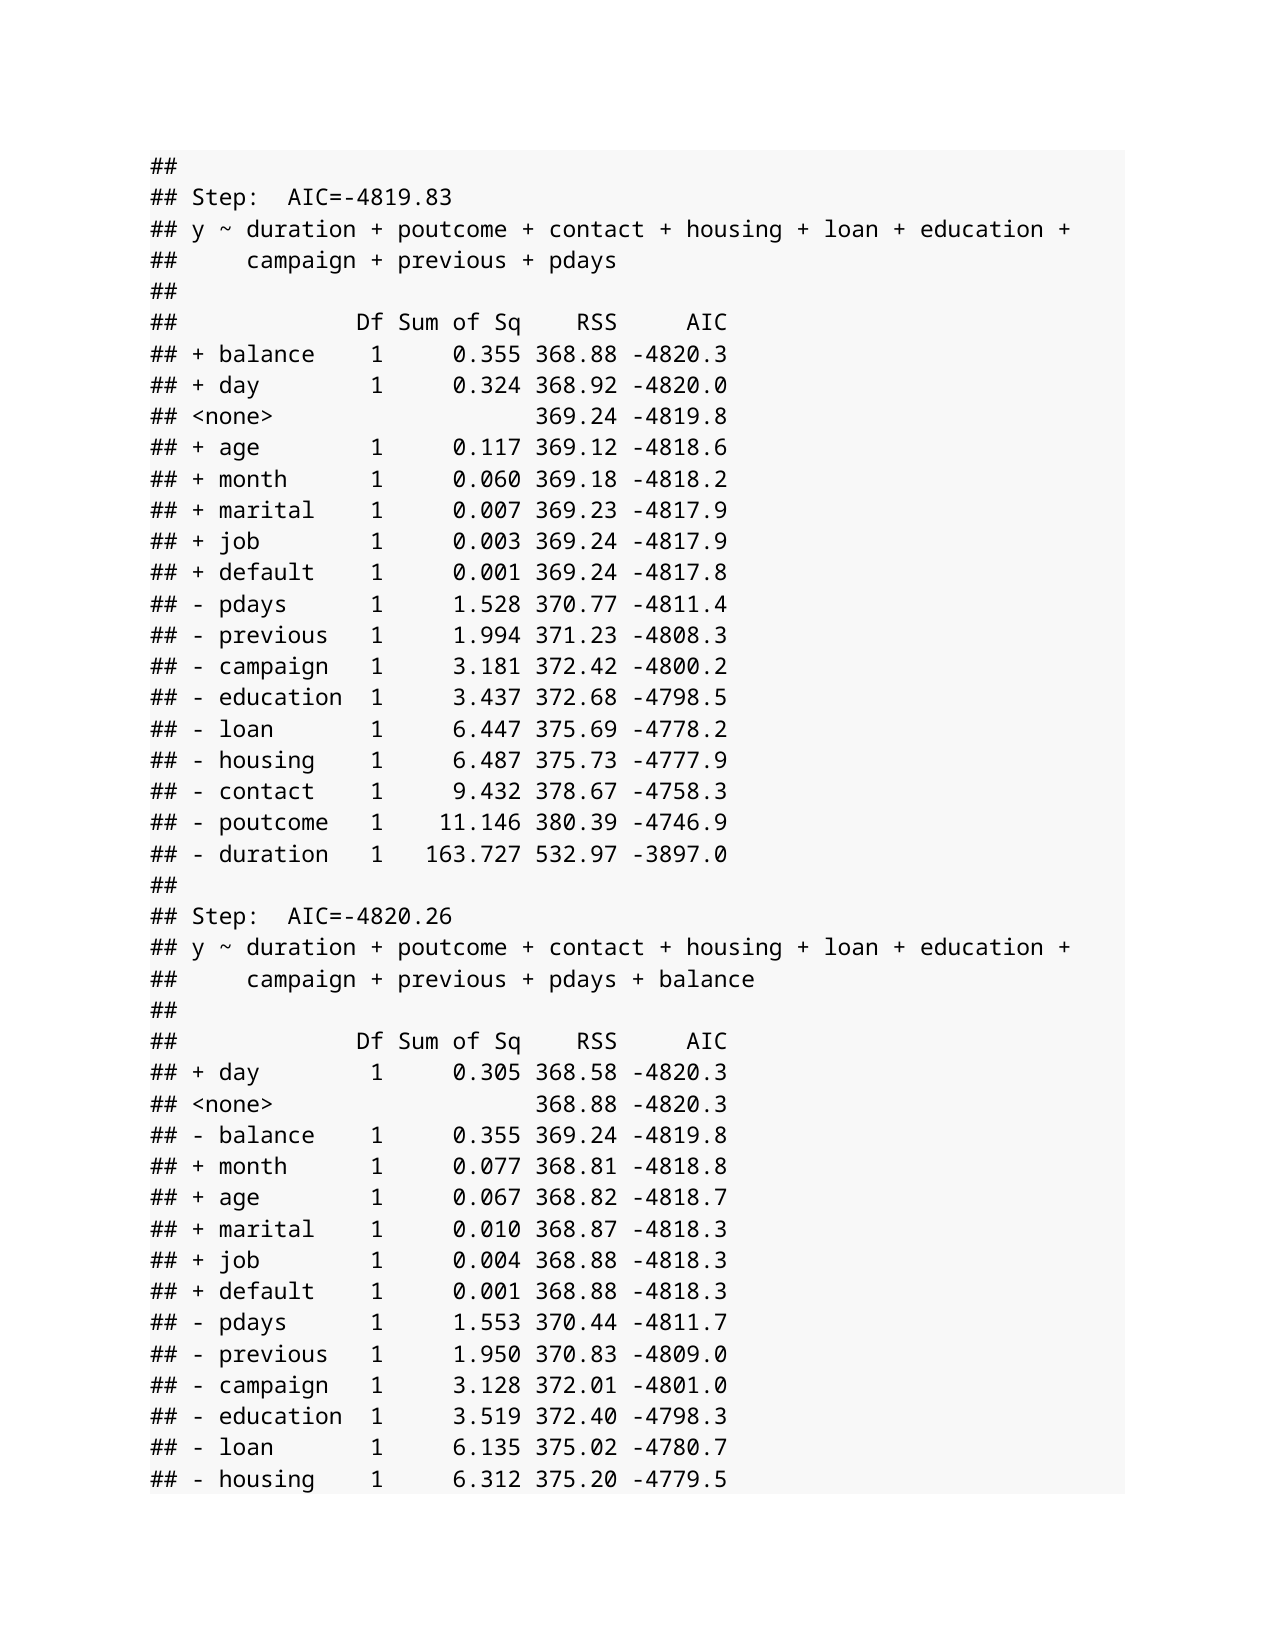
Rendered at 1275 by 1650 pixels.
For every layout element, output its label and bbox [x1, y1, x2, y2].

text [150, 150, 1125, 1494]
